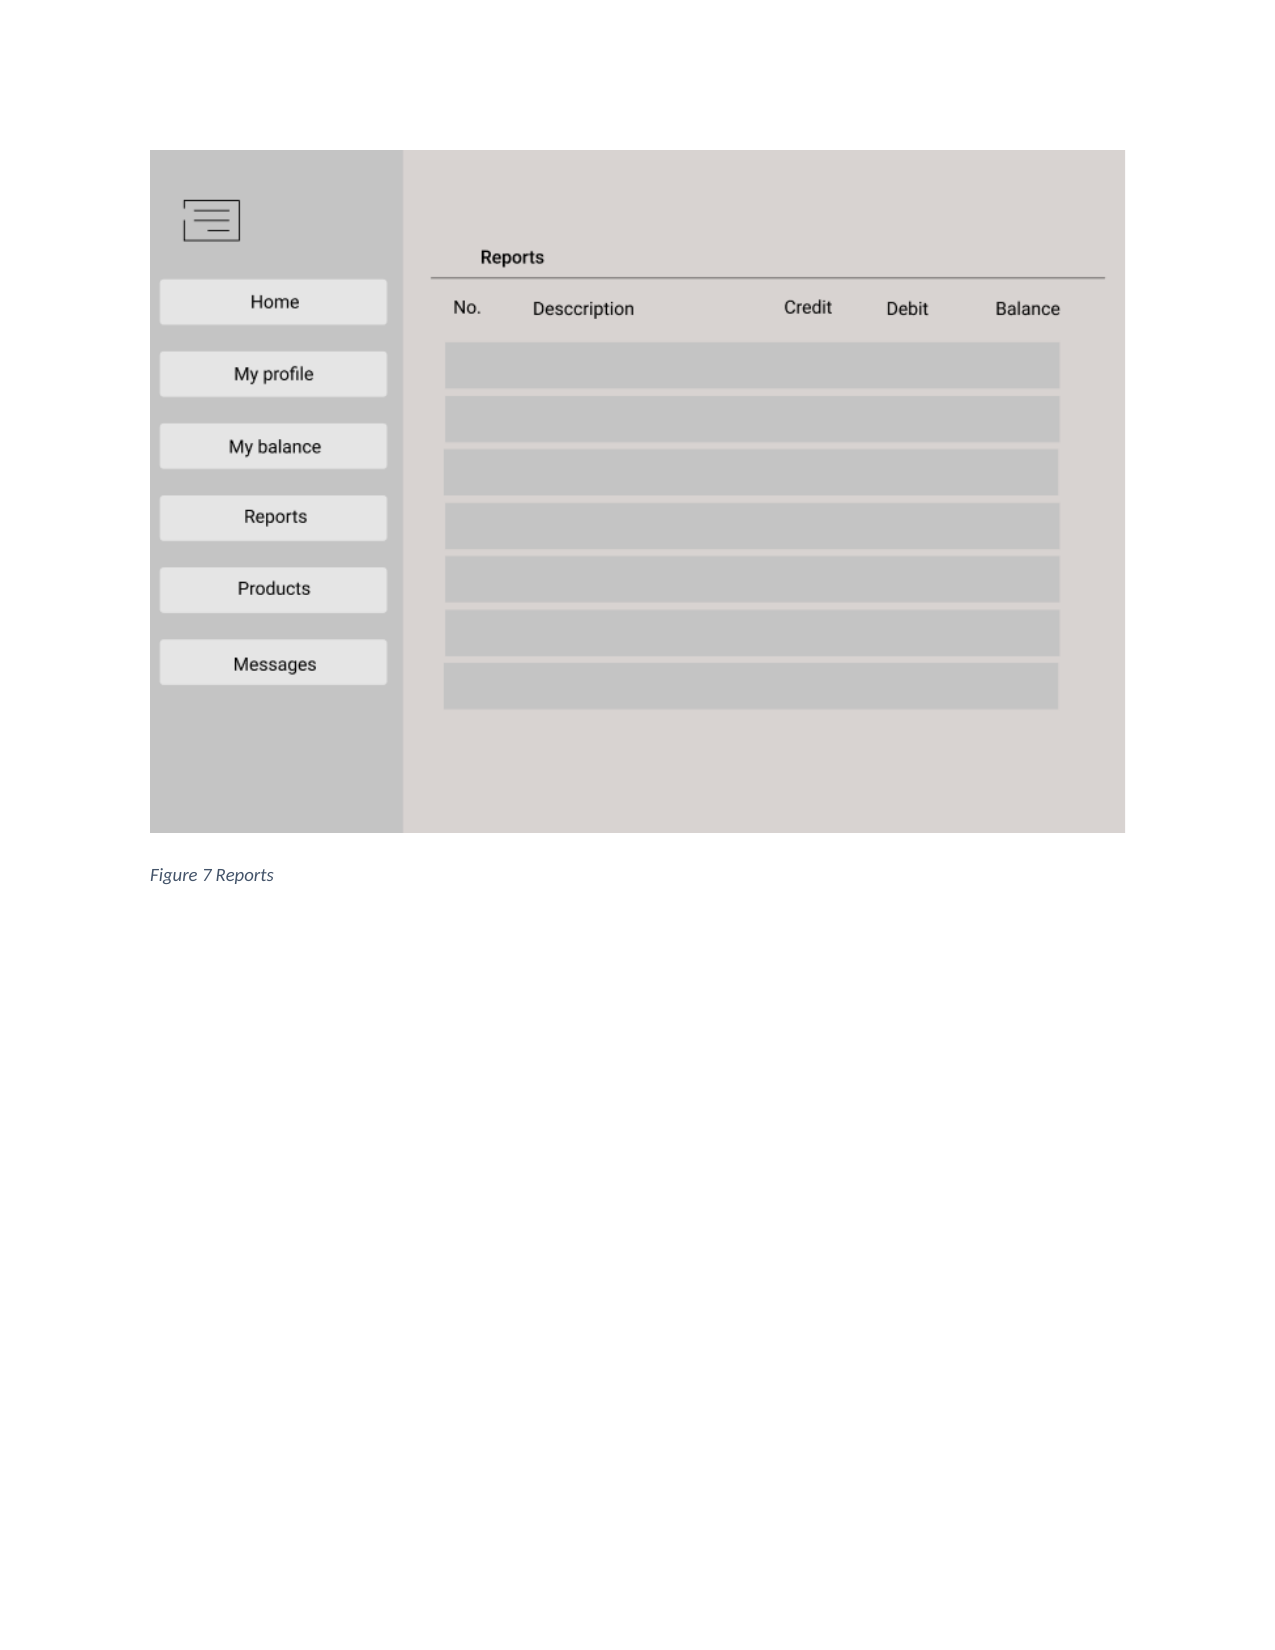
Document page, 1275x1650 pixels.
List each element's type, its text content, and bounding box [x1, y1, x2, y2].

picture [150, 150, 1125, 833]
